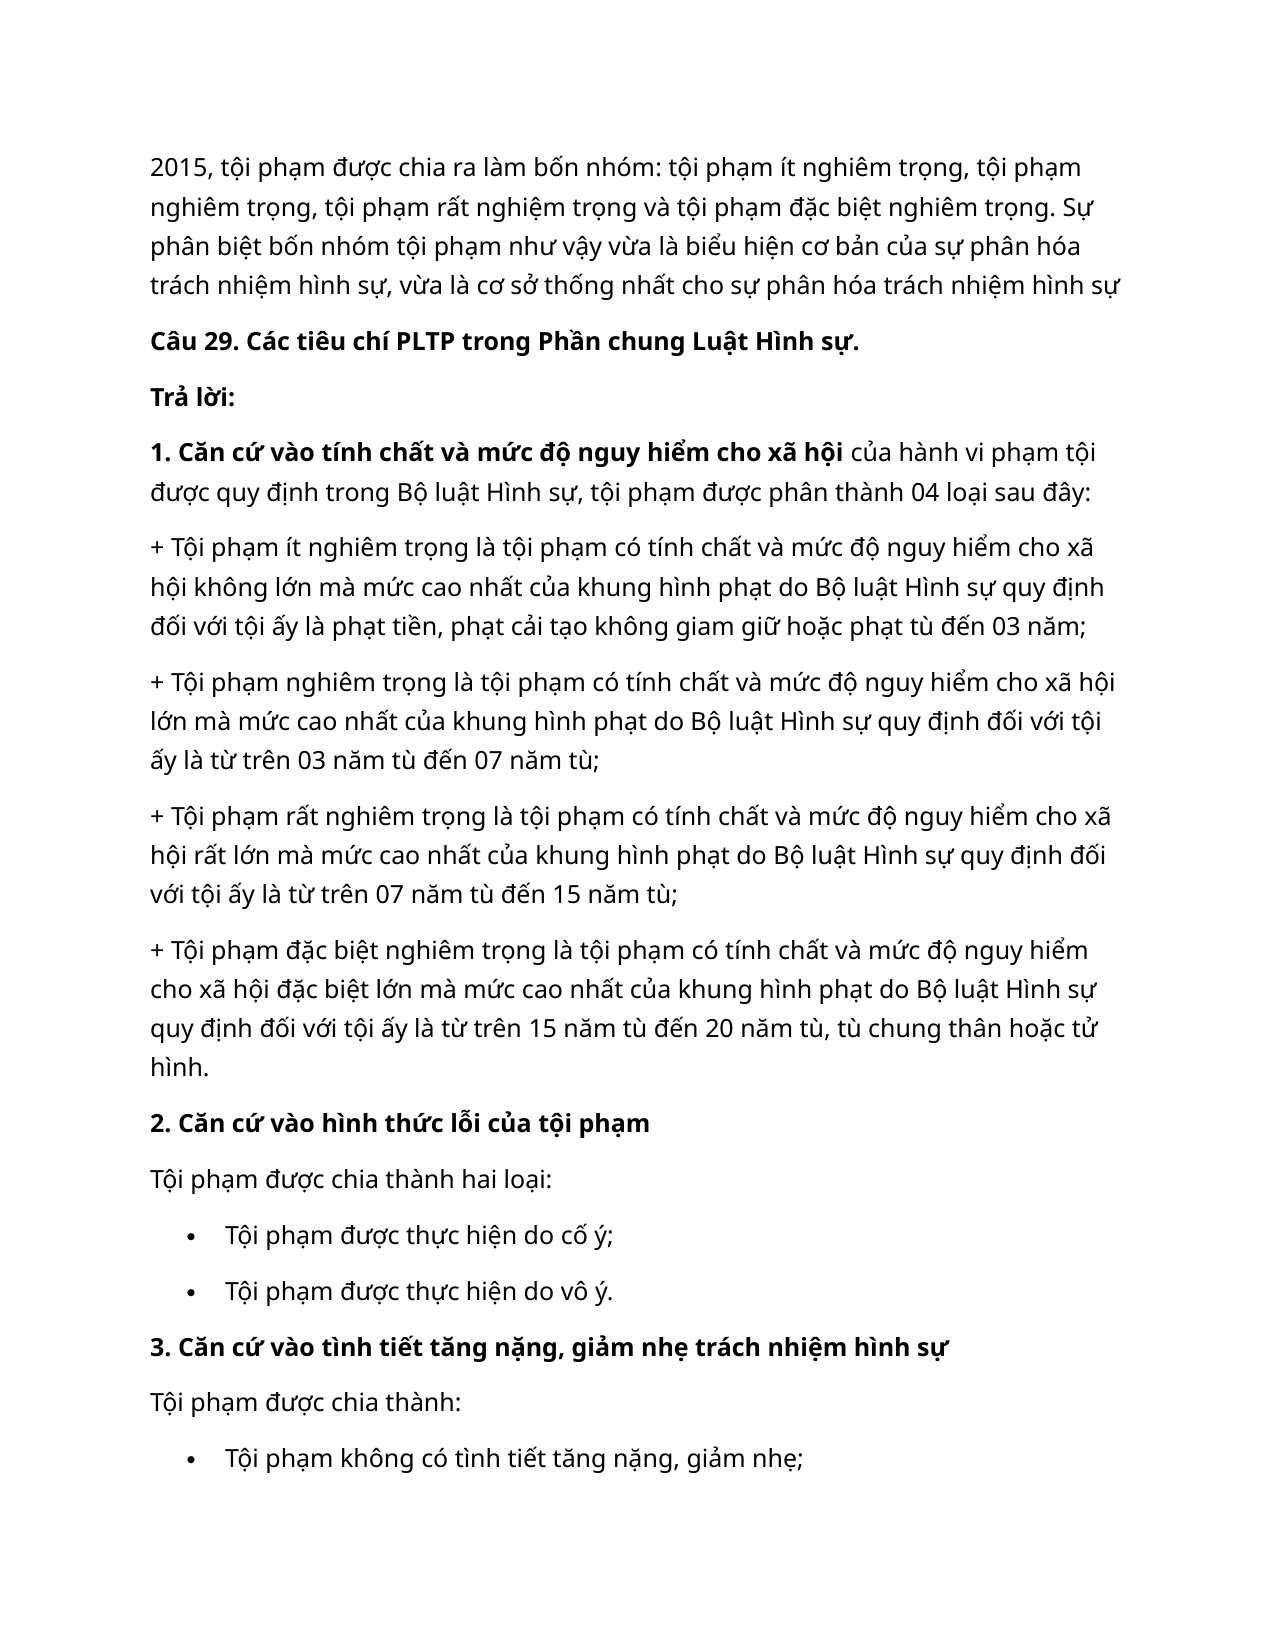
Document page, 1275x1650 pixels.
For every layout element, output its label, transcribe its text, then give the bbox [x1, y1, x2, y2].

text + Tội phạm ít nghiêm trọng là tội phạm có tính chất và mức độ nguy hiểm cho xã hội không lớn mà mức cao nhất của khung hình phạt do Bộ luật Hình sự quy định đối với tội ấy là phạt tiền, phạt cải tạo không giam giữ hoặc phạt tù đến 03 năm; [150, 530, 1125, 642]
text + Tội phạm đặc biệt nghiêm trọng là tội phạm có tính chất và mức độ nguy hiểm cho xã hội đặc biệt lớn mà mức cao nhất của khung hình phạt do Bộ luật Hình sự quy định đối với tội ấy là từ trên 15 năm tù đến 20 năm tù, tù chung thân hoặc tử hình. [150, 932, 1125, 1084]
text Trả lời: [150, 379, 1125, 413]
text 1. Căn cứ vào tính chất và mức độ nguy hiểm cho xã hội của hành vi phạm tội được quy định trong Bộ luật Hình sự, tội phạm được phân thành 04 loại sau đây: [150, 435, 1125, 508]
text Câu 29. Các tiêu chí PLTP trong Phần chung Luật Hình sự. [150, 323, 1125, 357]
list Tội phạm không có tình tiết tăng nặng, giảm nhẹ; [187, 1441, 1125, 1475]
list Tội phạm được thực hiện do cố ý; [187, 1217, 1125, 1252]
text + Tội phạm rất nghiêm trọng là tội phạm có tính chất và mức độ nguy hiểm cho xã hội rất lớn mà mức cao nhất của khung hình phạt do Bộ luật Hình sự quy định đối với tội ấy là từ trên 07 năm tù đến 15 năm tù; [150, 798, 1125, 911]
text 2. Căn cứ vào hình thức lỗi của tội phạm [150, 1106, 1125, 1140]
text Tội phạm được chia thành hai loại: [150, 1162, 1125, 1196]
text Tội phạm được chia thành: [150, 1385, 1125, 1419]
list Tội phạm được thực hiện do vô ý. [187, 1273, 1125, 1307]
text + Tội phạm nghiêm trọng là tội phạm có tính chất và mức độ nguy hiểm cho xã hội lớn mà mức cao nhất của khung hình phạt do Bộ luật Hình sự quy định đối với tội ấy là từ trên 03 năm tù đến 07 năm tù; [150, 664, 1125, 777]
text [150, 150, 1125, 302]
text 3. Căn cứ vào tình tiết tăng nặng, giảm nhẹ trách nhiệm hình sự [150, 1329, 1125, 1363]
